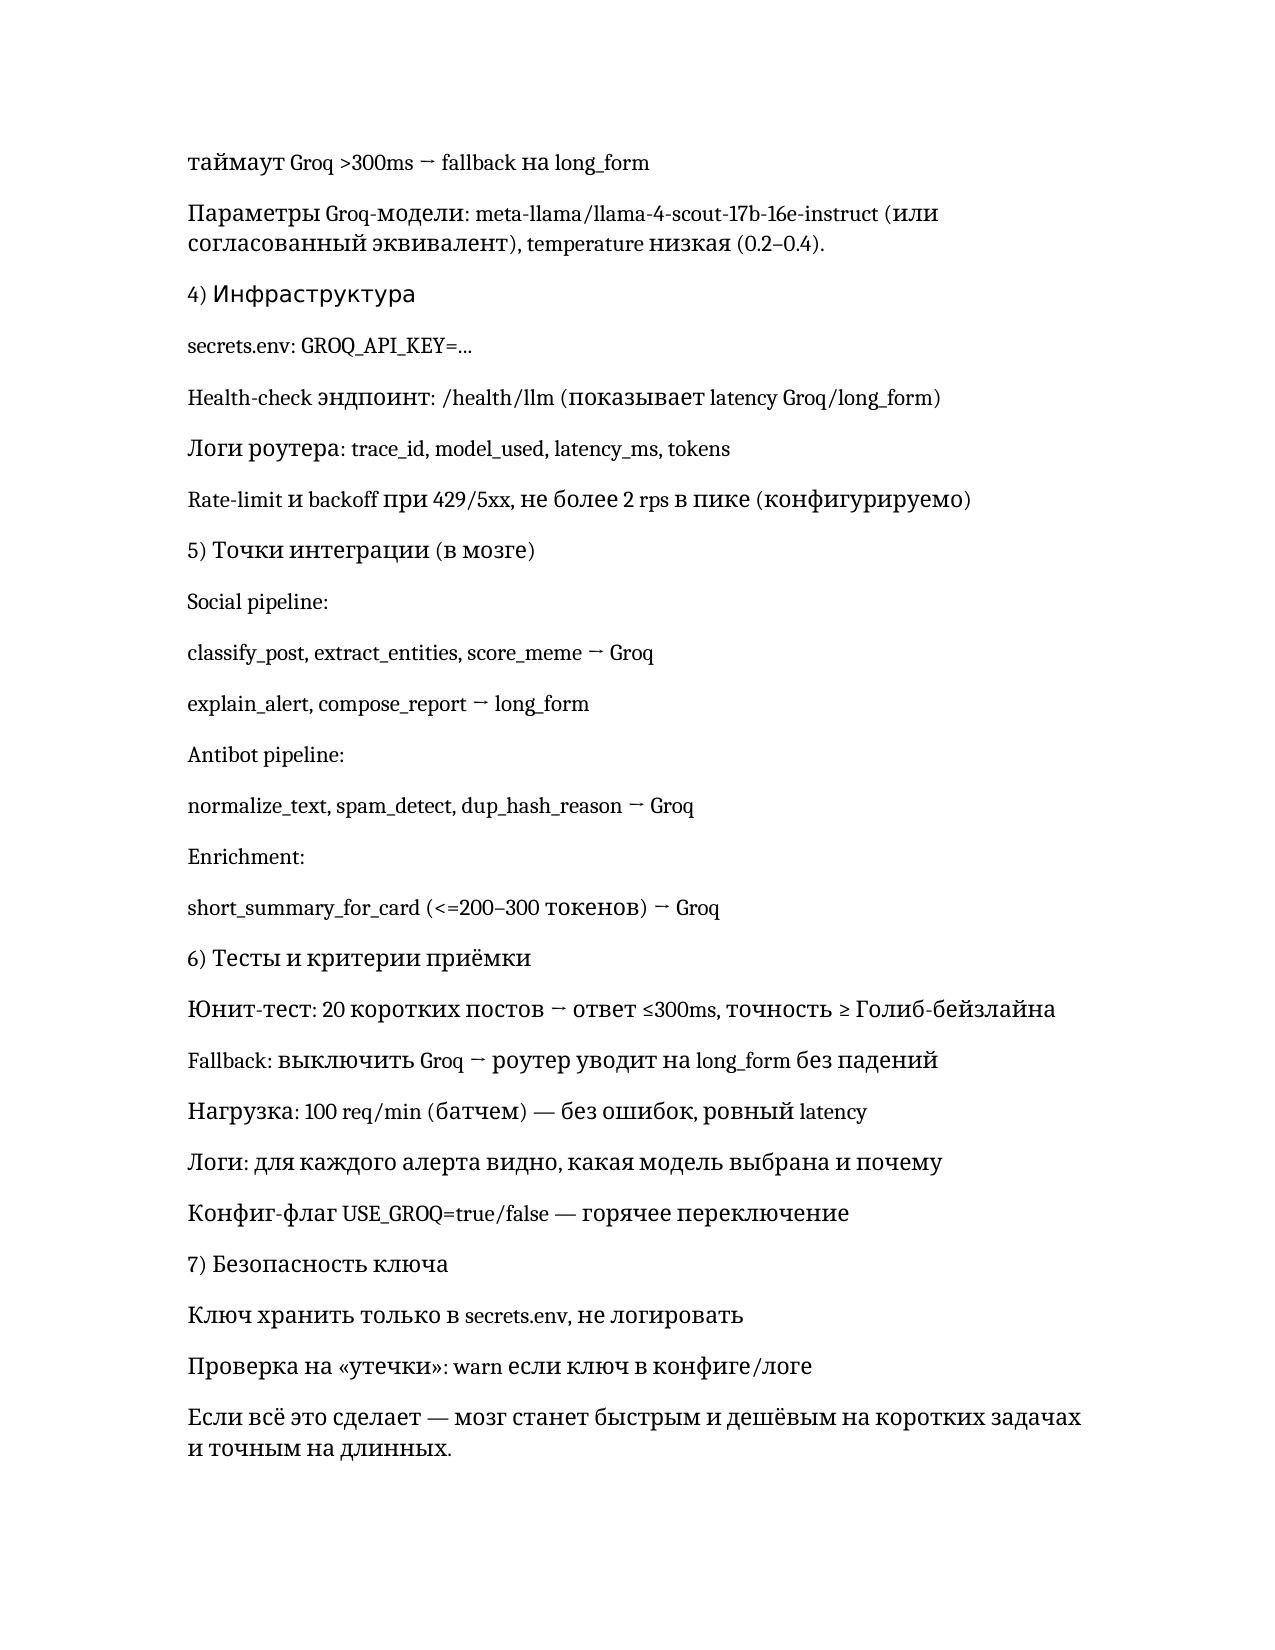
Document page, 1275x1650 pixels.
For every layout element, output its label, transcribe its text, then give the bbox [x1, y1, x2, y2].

text classify_post, extract_entities, score_meme → Groq [187, 639, 1087, 666]
text explain_alert, compose_report → long_form [187, 691, 1087, 717]
text Social pipeline: [187, 588, 1087, 615]
text Antibot pipeline: [187, 742, 1087, 768]
text Если всё это сделает — мозг станет быстрым и дешёвым на коротких задачах и точным на длинных. [187, 1405, 1087, 1462]
text Нагрузка: 100 req/min (батчем) — без ошибок, ровный latency [187, 1099, 1087, 1125]
text short_summary_for_card (<=200–300 токенов) → Groq [187, 895, 1087, 921]
text normalize_text, spam_detect, dup_hash_reason → Groq [187, 793, 1087, 819]
text Fallback: выключить Groq → роутер уводит на long_form без падений [187, 1048, 1087, 1074]
text 6) Тесты и критерии приёмки [187, 946, 1087, 972]
text 4) Инфраструктура [187, 282, 1087, 309]
text Параметры Groq-модели: meta-llama/llama-4-scout-17b-16e-instruct (или согласованный эквивалент), temperature низкая (0.2–0.4). [187, 201, 1087, 258]
text secrets.env: GROQ_API_KEY=... [187, 333, 1087, 360]
text Health-check эндпоинт: /health/llm (показывает latency Groq/long_form) [187, 384, 1087, 411]
text таймаут Groq >300ms → fallback на long_form [187, 150, 1087, 176]
text Логи роутера: trace_id, model_used, latency_ms, tokens [187, 435, 1087, 462]
text Enrichment: [187, 844, 1087, 870]
text Ключ хранить только в secrets.env, не логировать [187, 1303, 1087, 1329]
text Юнит-тест: 20 коротких постов → ответ ≤300ms, точность ≥ Голиб-бейзлайна [187, 997, 1087, 1023]
text Rate-limit и backoff при 429/5xx, не более 2 rps в пике (конфигурируемо) [187, 486, 1087, 513]
text 5) Точки интеграции (в мозге) [187, 537, 1087, 564]
text Конфиг-флаг USE_GROQ=true/false — горячее переключение [187, 1201, 1087, 1227]
text 7) Безопасность ключа [187, 1252, 1087, 1278]
text Логи: для каждого алерта видно, какая модель выбрана и почему [187, 1150, 1087, 1176]
text Проверка на «утечки»: warn если ключ в конфиге/логе [187, 1354, 1087, 1381]
